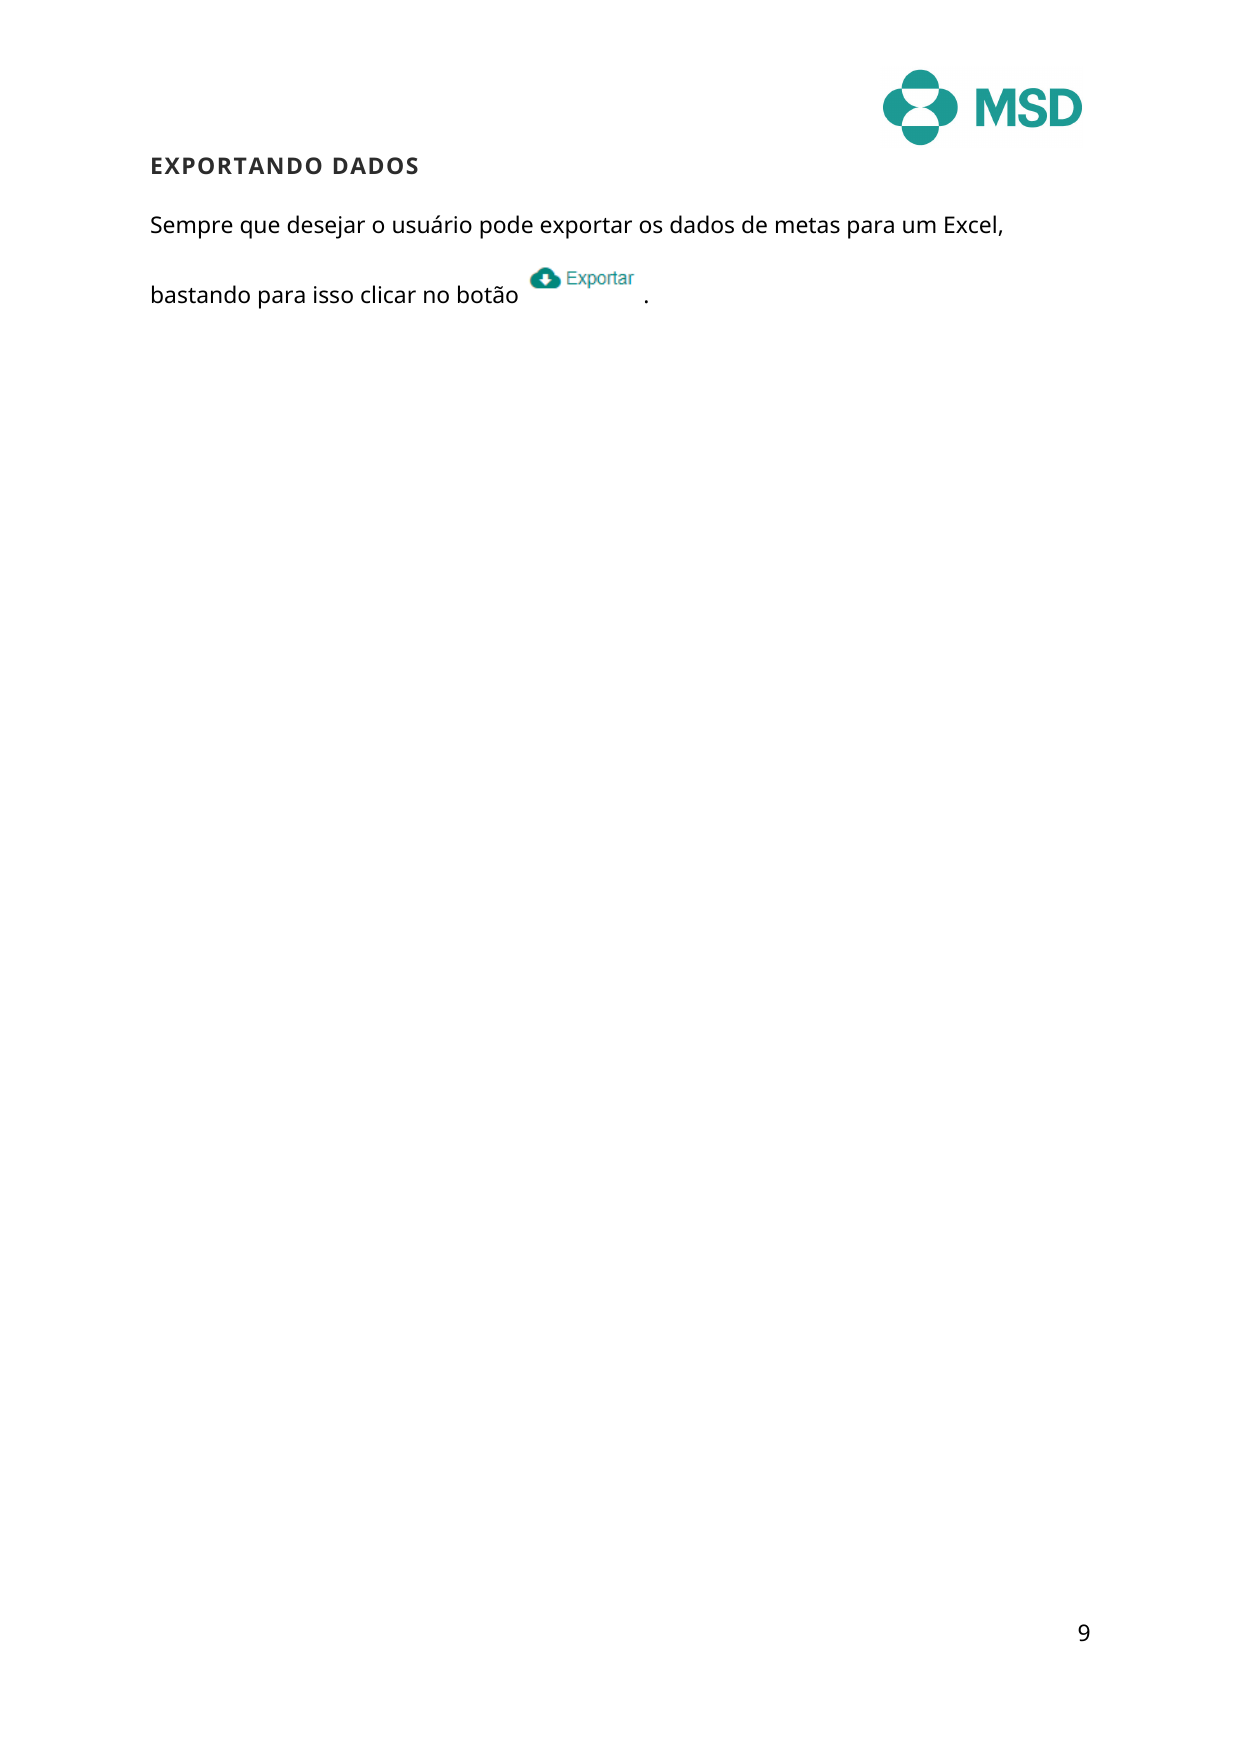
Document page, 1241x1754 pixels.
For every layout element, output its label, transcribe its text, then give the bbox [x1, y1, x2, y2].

subtitle Exportando dados [150, 150, 1090, 181]
text Sempre que desejar o usuário pode exportar os dados de metas para um Excel, bastando para isso clicar no botão . [150, 209, 1090, 310]
picture [525, 256, 643, 304]
picture [880, 66, 1084, 148]
